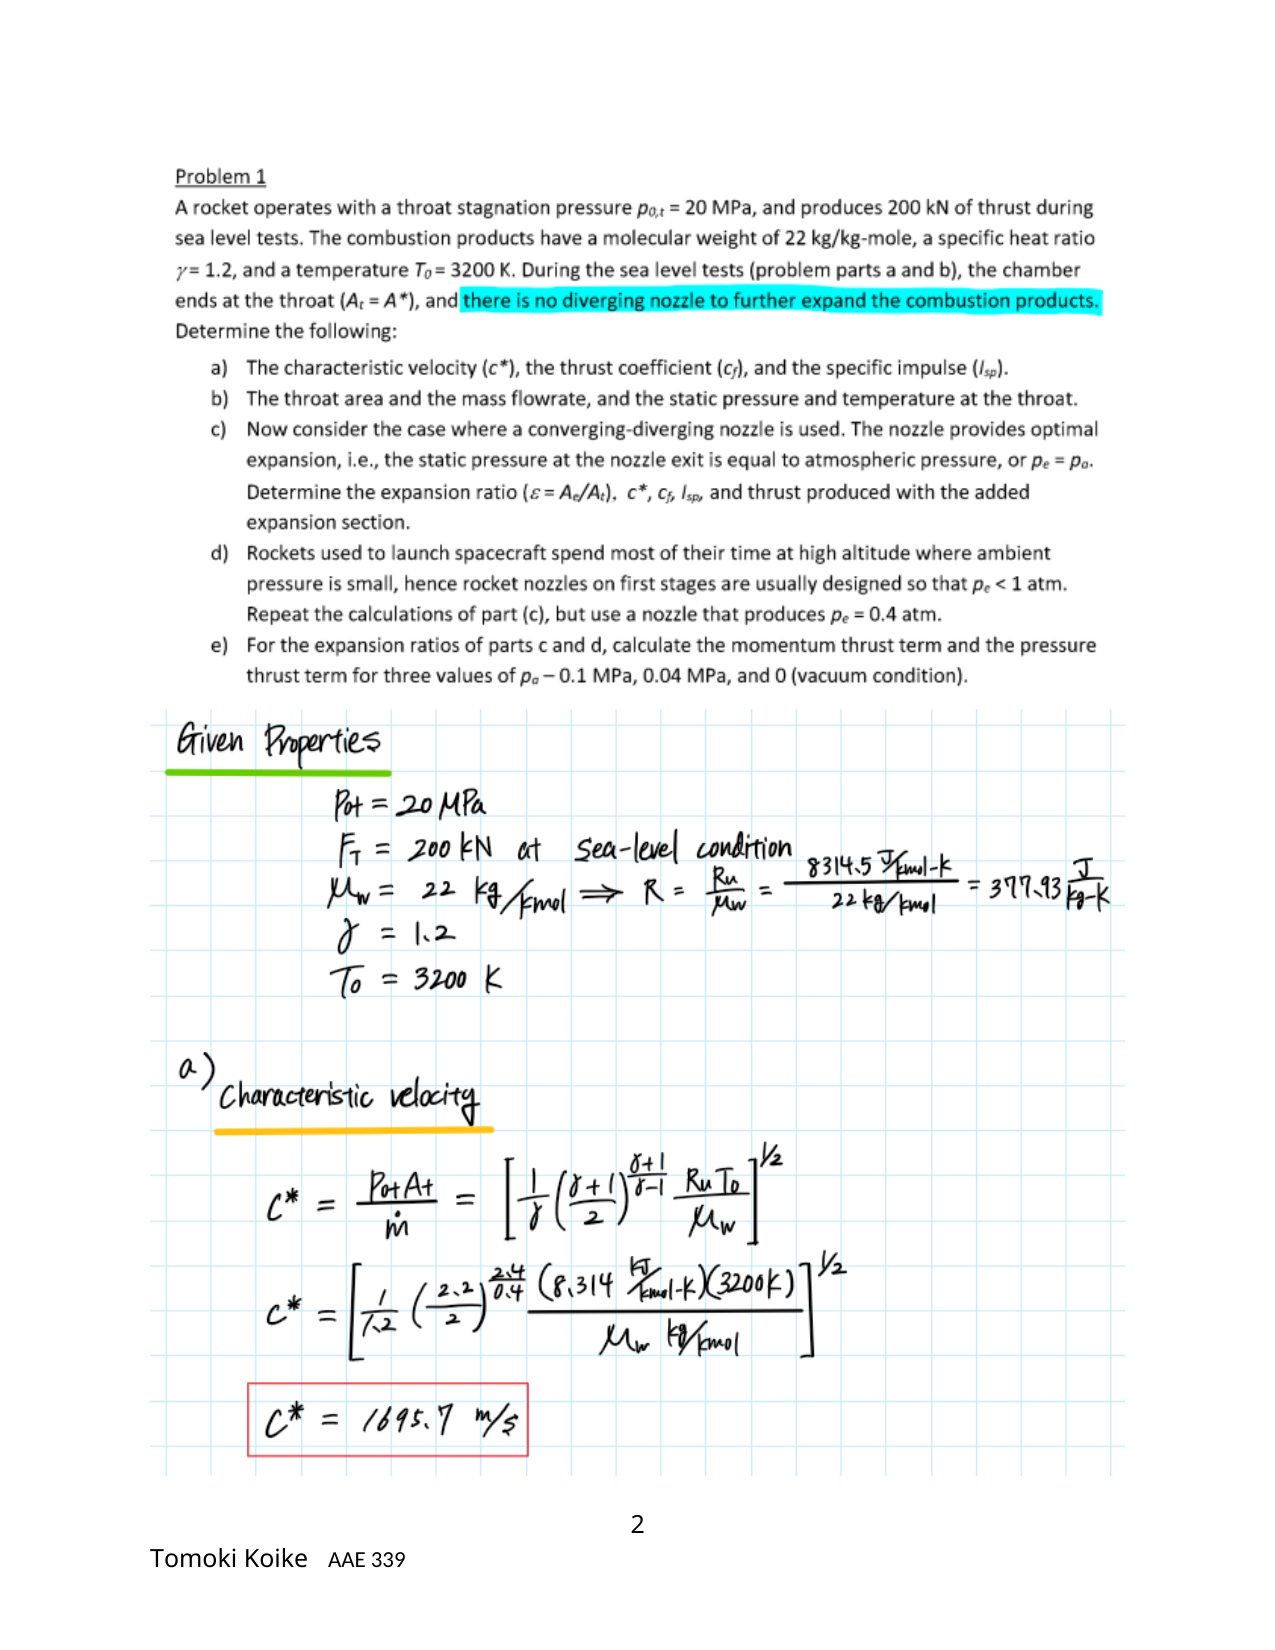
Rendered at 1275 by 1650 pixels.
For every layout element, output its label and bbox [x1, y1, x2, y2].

picture [150, 150, 1125, 1476]
